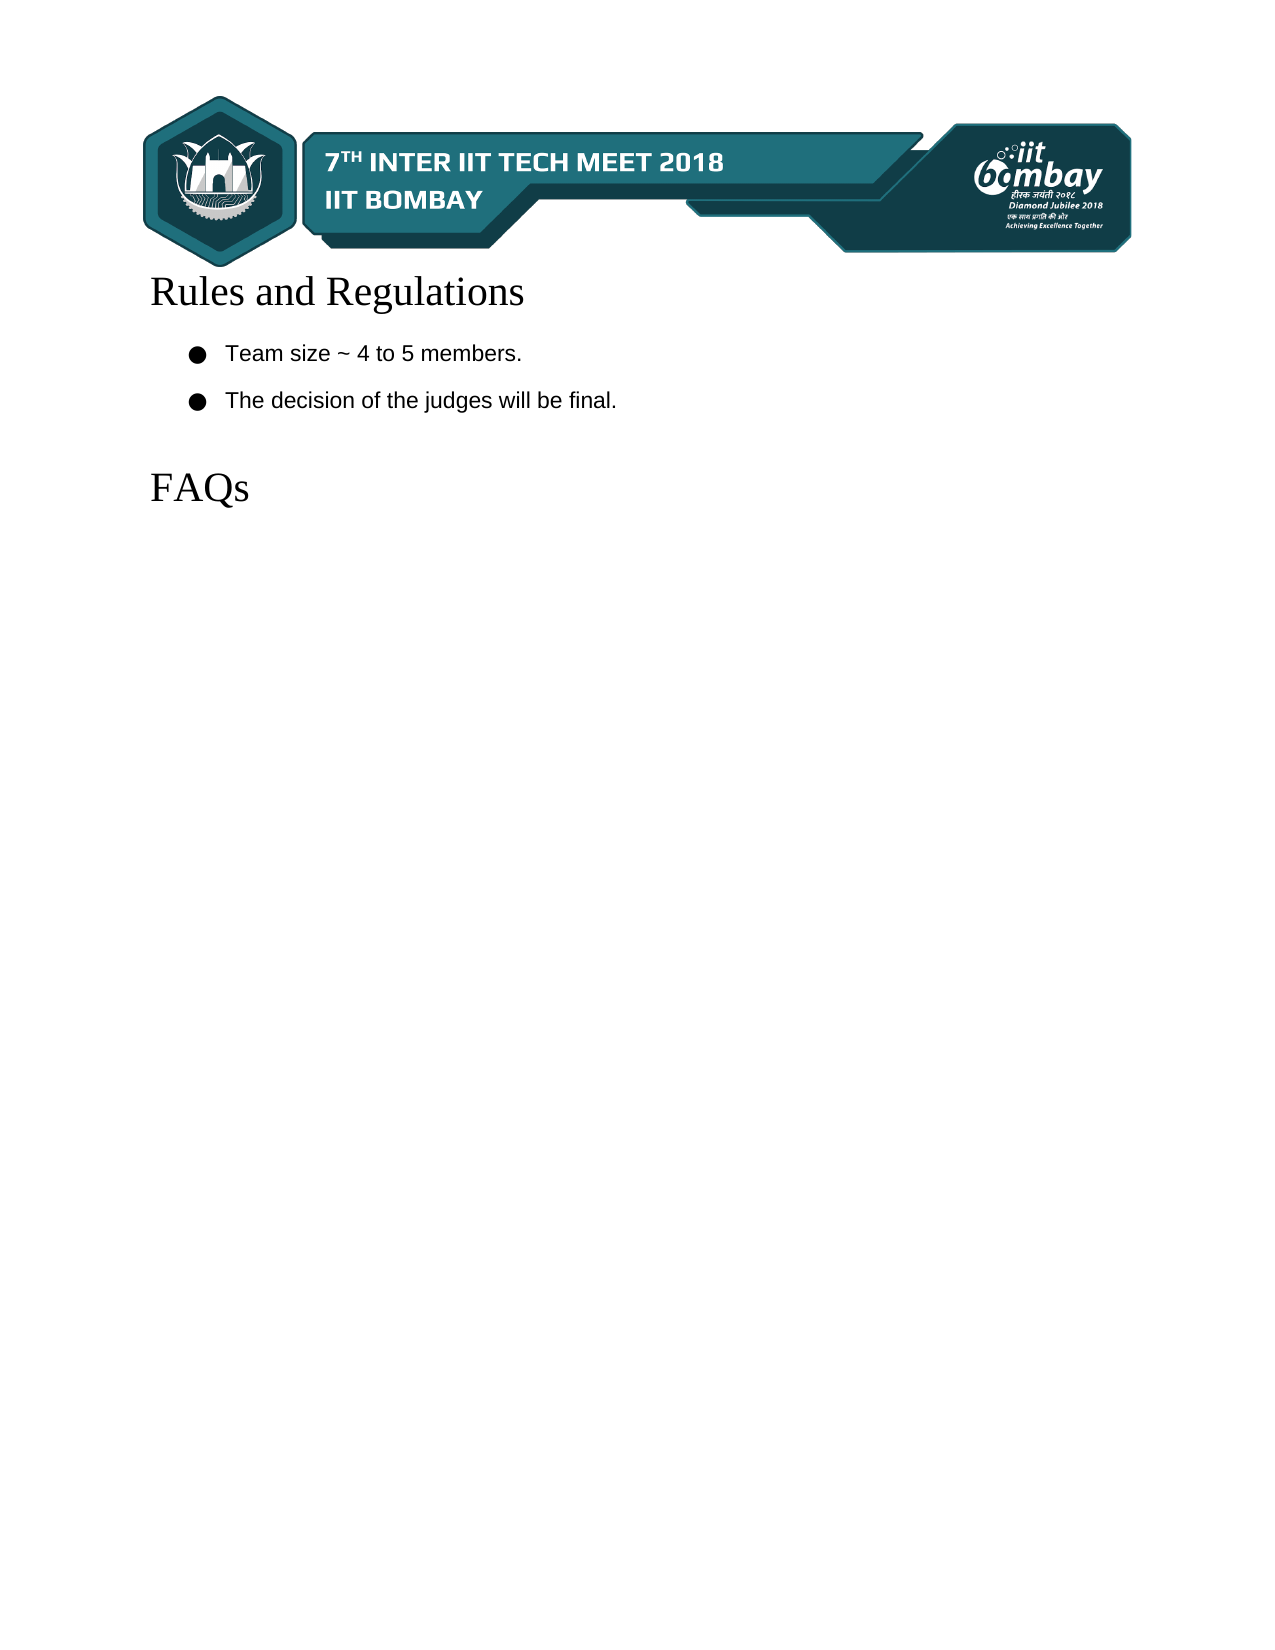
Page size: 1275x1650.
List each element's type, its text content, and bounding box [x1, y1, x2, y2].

list Team size ~ 4 to 5 members. [187, 327, 1125, 374]
list The decision of the judges will be final. [187, 374, 1125, 421]
picture [143, 96, 1132, 267]
text FAQs [150, 463, 1125, 511]
text Rules and Regulations [150, 150, 1125, 315]
